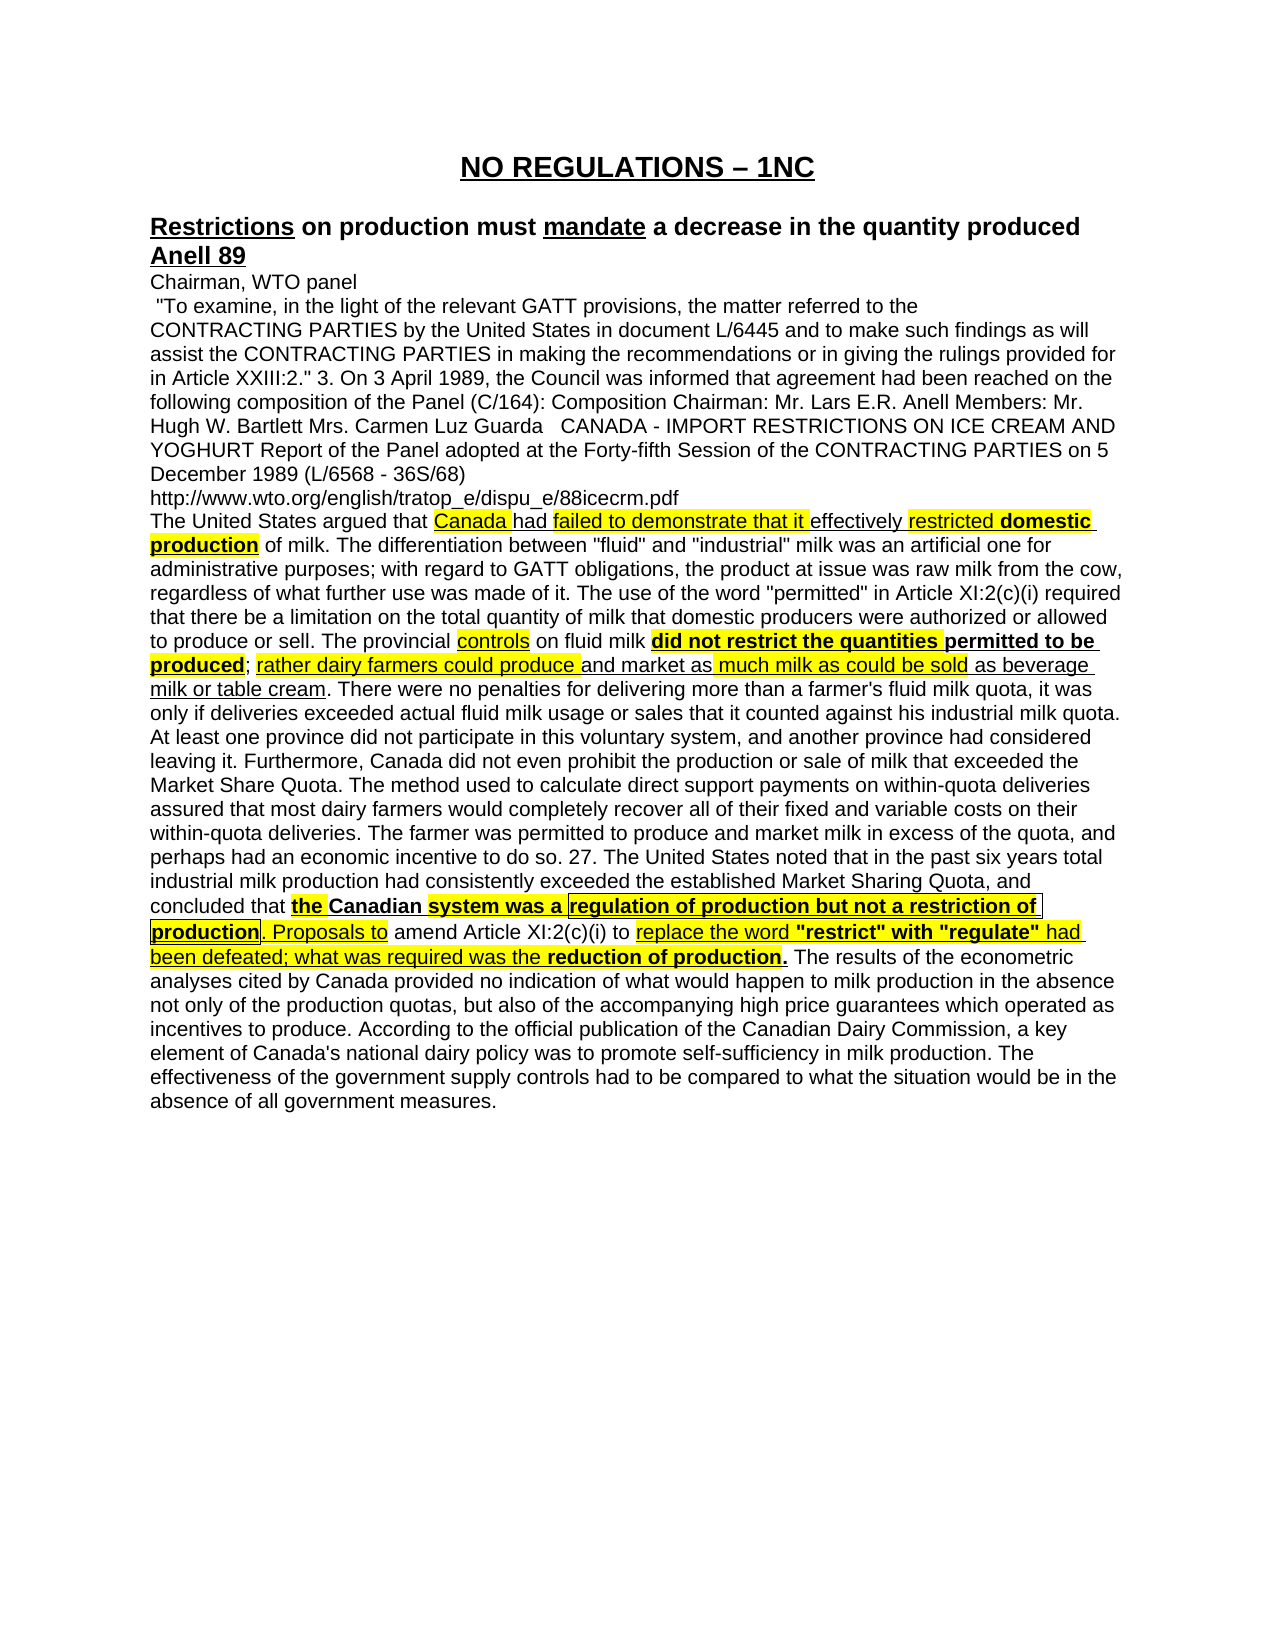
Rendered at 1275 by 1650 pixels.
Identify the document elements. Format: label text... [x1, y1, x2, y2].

text Chairman, WTO panel [150, 270, 1125, 294]
text The United States argued that Canada had failed to demonstrate that it effectively restricted domestic production of milk. The differentiation between "fluid" and "industrial" milk was an artificial one for administrative purposes; with regard to GATT obligations, the product at issue was raw milk from the cow, regardless of what further use was made of it. The use of the word "permitted" in Article XI:2(c)(i) required that there be a limitation on the total quantity of milk that domestic producers were authorized or allowed to produce or sell. The provincial controls on fluid milk did not restrict the quantities permitted to be produced; rather dairy farmers could produce and market as much milk as could be sold as beverage milk or table cream. There were no penalties for delivering more than a farmer's fluid milk quota, it was only if deliveries exceeded actual fluid milk usage or sales that it counted against his industrial milk quota. At least one province did not participate in this voluntary system, and another province had considered leaving it. Furthermore, Canada did not even prohibit the production or sale of milk that exceeded the Market Share Quota. The method used to calculate direct support payments on within-quota deliveries assured that most dairy farmers would completely recover all of their fixed and variable costs on their within-quota deliveries. The farmer was permitted to produce and market milk in excess of the quota, and perhaps had an economic incentive to do so. 27. The United States noted that in the past six years total industrial milk production had consistently exceeded the established Market Sharing Quota, and concluded that the Canadian system was a regulation of production but not a restriction of production. Proposals to amend Article XI:2(c)(i) to replace the word "restrict" with "regulate" had been defeated; what was required was the reduction of production. The results of the econometric analyses cited by Canada provided no indication of what would happen to milk production in the absence not only of the production quotas, but also of the accompanying high price guarantees which operated as incentives to produce. According to the official publication of the Canadian Dairy Commission, a key element of Canada's national dairy policy was to promote self-sufficiency in milk production. The effectiveness of the government supply controls had to be compared to what the situation would be in the absence of all government measures. [150, 509, 1125, 1112]
text "To examine, in the light of the relevant GATT provisions, the matter referred to the [150, 294, 1125, 318]
text http://www.wto.org/english/tratop_e/dispu_e/88icecrm.pdf [150, 485, 1125, 509]
text CONTRACTING PARTIES by the United States in document L/6445 and to make such findings as will assist the CONTRACTING PARTIES in making the recommendations or in giving the rulings provided for in Article XXIII:2." 3. On 3 April 1989, the Council was informed that agreement had been reached on the following composition of the Panel (C/164): Composition Chairman: Mr. Lars E.R. Anell Members: Mr. Hugh W. Bartlett Mrs. Carmen Luz Guarda CANADA - IMPORT RESTRICTIONS ON ICE CREAM AND YOGHURT Report of the Panel adopted at the Forty-fifth Session of the CONTRACTING PARTIES on 5 December 1989 (L/6568 - 36S/68) [150, 318, 1125, 485]
subtitle No Regulations – 1NC [150, 150, 1125, 183]
text Restrictions on production must mandate a decrease in the quantity produced [150, 212, 1125, 241]
text Anell 89 [150, 241, 1125, 270]
